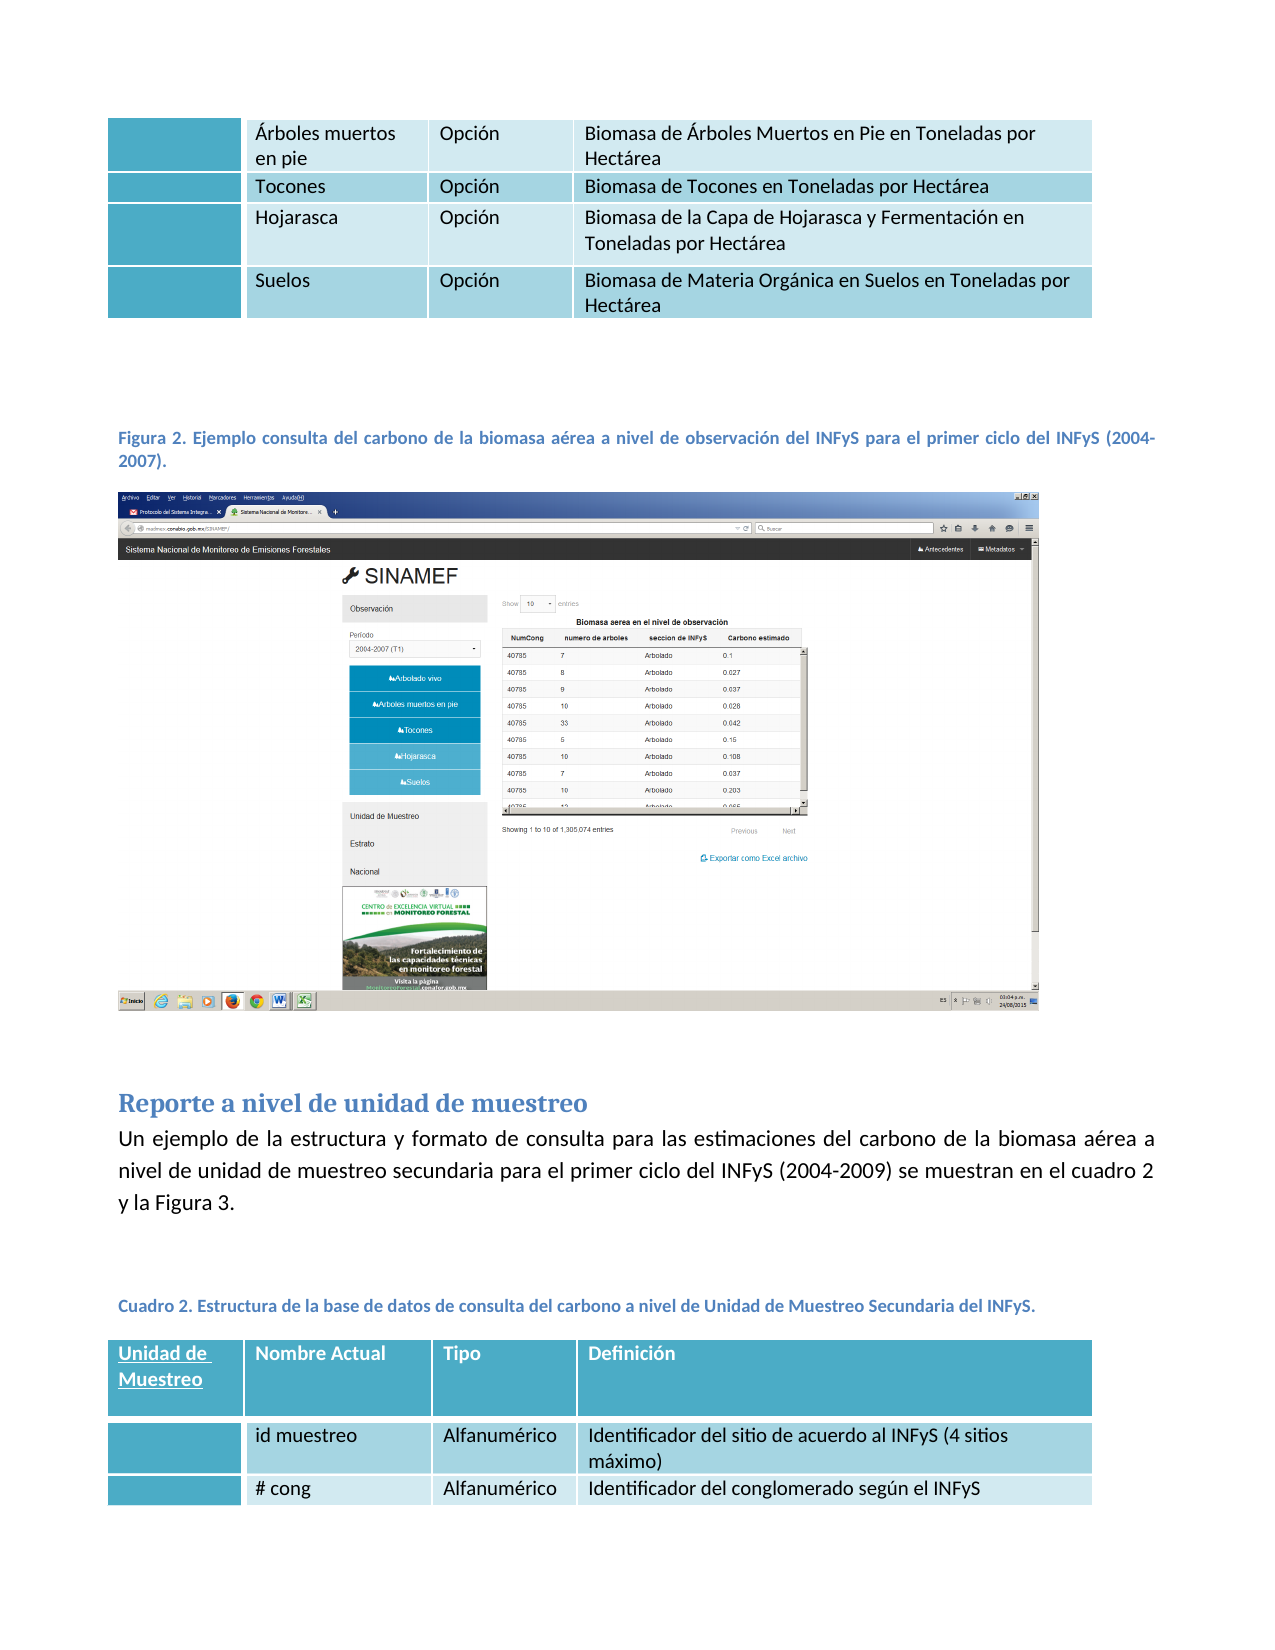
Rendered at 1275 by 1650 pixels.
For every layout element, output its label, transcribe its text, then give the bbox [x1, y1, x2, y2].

table_cell # cong [247, 1476, 431, 1505]
table_cell Hojarasca [247, 204, 428, 265]
table_header Nombre Actual [245, 1340, 431, 1416]
table_cell Opción [429, 267, 572, 318]
text Cuadro 2. Estructura de la base de datos de consulta del carbono a nivel de Unidad de Muestreo Secundaria del INFyS. [118, 1294, 1157, 1317]
table_cell Biomasa de la Capa de Hojarasca y Fermentación en Toneladas por Hectárea [574, 204, 1092, 265]
table_cell Suelos [247, 267, 427, 318]
table_header Definición [578, 1340, 1092, 1416]
table_cell [108, 173, 241, 202]
table_cell Tocones [247, 173, 427, 202]
table_cell Biomasa de Tocones en Toneladas por Hectárea [574, 173, 1092, 202]
table_cell id muestreo [247, 1423, 431, 1473]
table_header Tipo [433, 1340, 576, 1416]
table_cell Biomasa de Árboles Muertos en Pie en Toneladas por Hectárea [574, 120, 1092, 171]
table_cell [108, 204, 241, 265]
text Un ejemplo de la estructura y formato de consulta para las estimaciones del carbono de la biomasa aérea a nivel de unidad de muestreo secundaria para el primer ciclo del INFyS (2004-2009) se muestran en el cuadro 2 y la Figura 3. [118, 1124, 1157, 1216]
table_cell [108, 267, 241, 318]
table_cell Opción [429, 173, 572, 202]
table_cell Opción [429, 204, 573, 265]
table_cell Alfanumérico [433, 1423, 576, 1473]
text Figura 2. Ejemplo consulta del carbono de la biomasa aérea a nivel de observación del INFyS para el primer ciclo del INFyS (2004-2007). [118, 426, 1157, 472]
table_cell [108, 1476, 241, 1505]
table_header Unidad de Muestreo [108, 1340, 243, 1416]
table_cell Identificador del sitio de acuerdo al INFyS (4 sitios máximo) [578, 1423, 1092, 1473]
table_cell Identificador del conglomerado según el INFyS [578, 1476, 1092, 1505]
subtitle Reporte a nivel de unidad de muestreo [118, 1088, 1157, 1119]
table_cell [108, 1423, 241, 1473]
table_cell [108, 118, 241, 171]
picture [118, 492, 1039, 1011]
table_cell Alfanumérico [433, 1476, 576, 1505]
table_cell Biomasa de Materia Orgánica en Suelos en Toneladas por Hectárea [574, 267, 1092, 318]
table_cell Árboles muertos en pie [247, 120, 428, 171]
table_cell Opción [429, 120, 573, 171]
